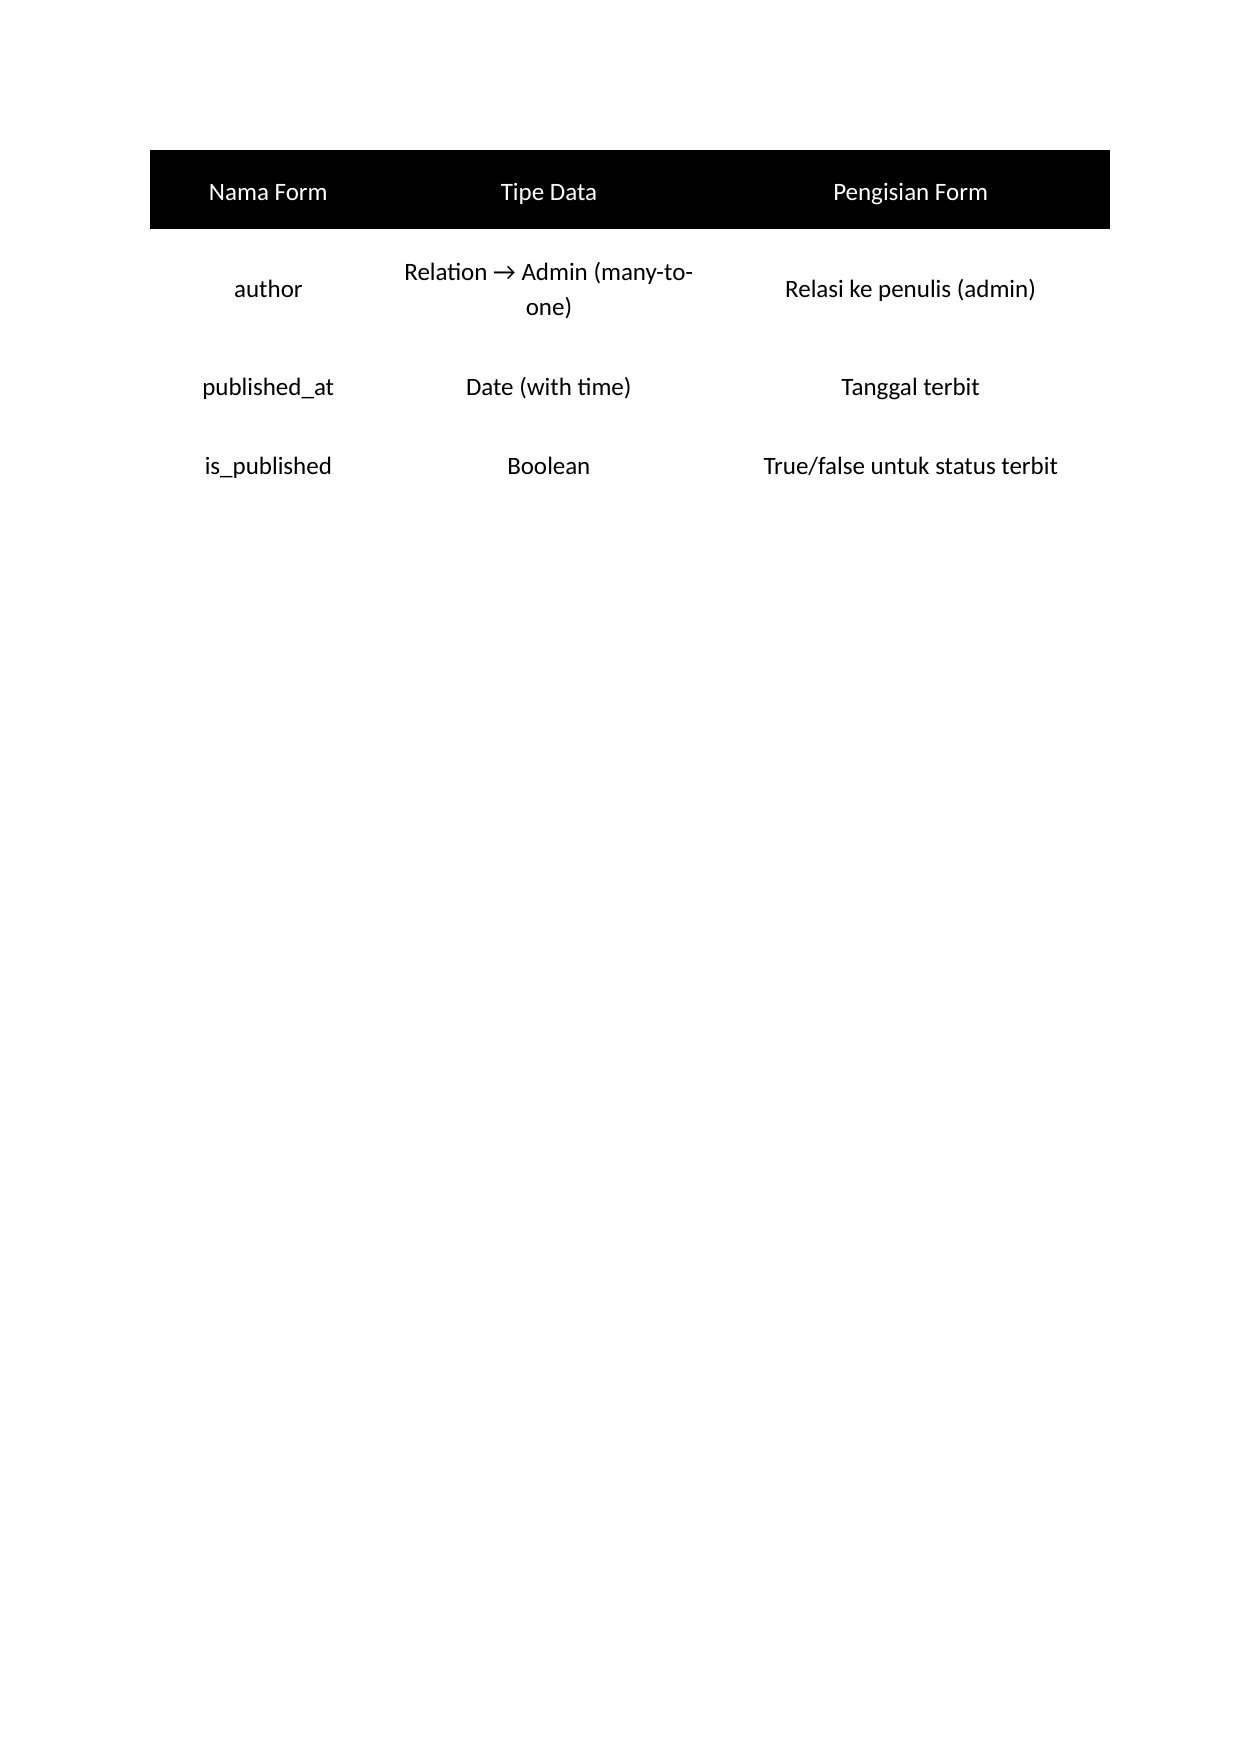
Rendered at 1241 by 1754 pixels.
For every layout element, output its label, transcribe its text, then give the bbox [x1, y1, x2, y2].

table_header Tipe Data [386, 150, 711, 229]
table_header Pengisian Form [711, 150, 1110, 229]
table_cell author [150, 230, 386, 344]
table_cell True/false untuk status terbit [711, 424, 1110, 503]
table_cell Boolean [386, 424, 711, 503]
table_cell is_published [150, 424, 386, 503]
table_cell Date (with time) [386, 344, 711, 424]
table_cell Relation → Admin (many-to-one) [386, 230, 711, 344]
table_cell Tanggal terbit [711, 344, 1110, 424]
table_header Nama Form [150, 150, 386, 229]
table_cell published_at [150, 344, 386, 424]
table_cell Relasi ke penulis (admin) [711, 230, 1110, 344]
